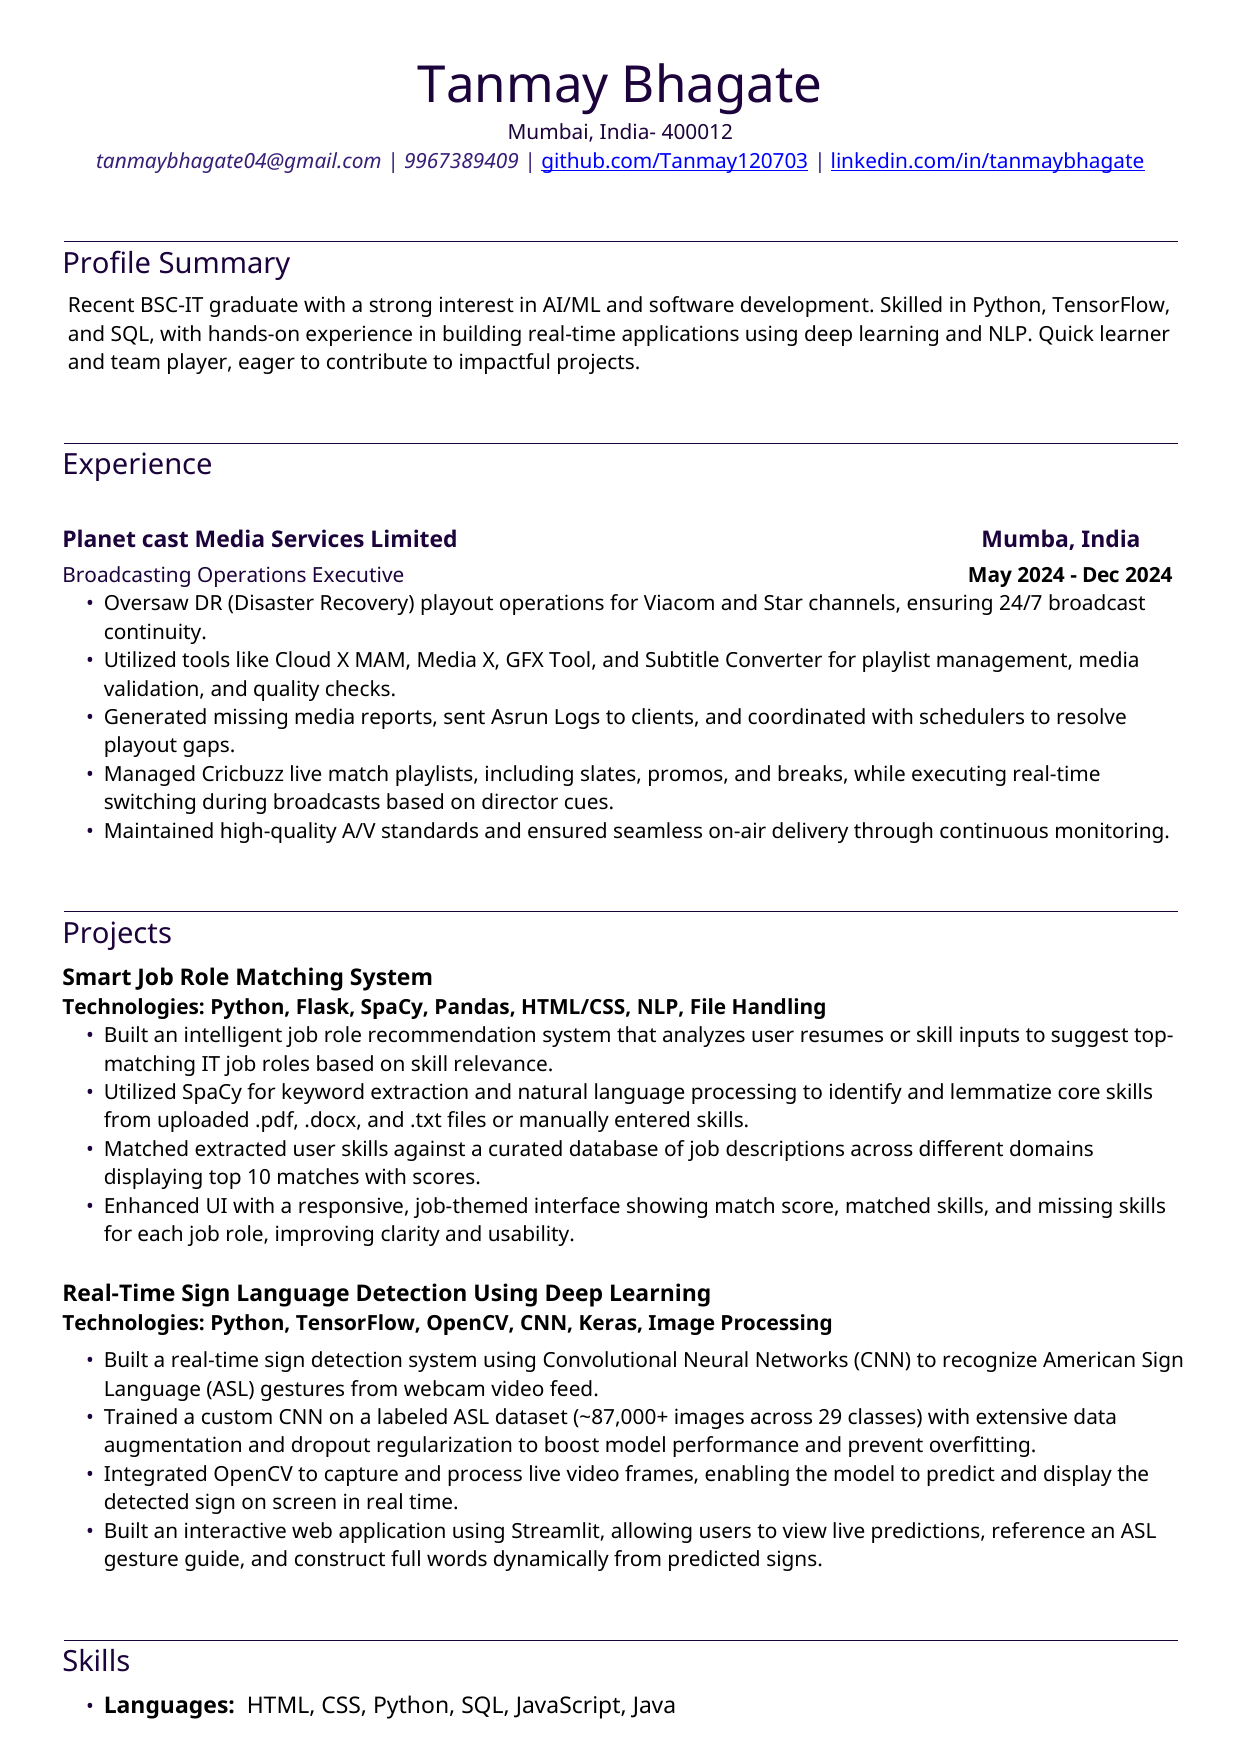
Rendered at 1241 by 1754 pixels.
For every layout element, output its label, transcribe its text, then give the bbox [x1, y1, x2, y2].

subtitle Built a real-time sign detection system using Convolutional Neural Networks (CNN) to recognize American Sign Language (ASL) gestures from webcam video feed. [86, 1345, 1190, 1402]
subtitle Trained a custom CNN on a labeled ASL dataset (~87,000+ images across 29 classes) with extensive data augmentation and dropout regularization to boost model performance and prevent overfitting. [86, 1402, 1190, 1459]
subtitle Utilized tools like Cloud X MAM, Media X, GFX Tool, and Subtitle Converter for playlist management, media validation, and quality checks. [86, 645, 1190, 702]
subtitle Managed Cricbuzz live match playlists, including slates, promos, and breaks, while executing real-time switching during broadcasts based on director cues. [86, 759, 1190, 816]
subtitle Utilized SpaCy for keyword extraction and natural language processing to identify and lemmatize core skills from uploaded .pdf, .docx, and .txt files or manually entered skills. [86, 1077, 1190, 1134]
text Recent BSC-IT graduate with a strong interest in AI/ML and software development. Skilled in Python, TensorFlow, and SQL, with hands-on experience in building real-time applications using deep learning and NLP. Quick learner and team player, eager to contribute to impactful projects. [68, 290, 1190, 376]
subtitle Planet cast Media Services Limited Mumba, India [62, 523, 1190, 554]
text tanmaybhagate04@gmail.com | 9967389409 | github.com/Tanmay120703 | linkedin.com/in/tanmaybhagate [50, 146, 1190, 174]
subtitle Real-Time Sign Language Detection Using Deep Learning [62, 1277, 1190, 1308]
title Mumbai, India- 400012 [50, 117, 1190, 146]
title Tanmay Bhagate [50, 48, 1190, 117]
subtitle Technologies: Python, Flask, SpaCy, Pandas, HTML/CSS, NLP, File Handling [62, 992, 1190, 1020]
subtitle Generated missing media reports, sent Asrun Logs to clients, and coordinated with schedulers to resolve playout gaps. [86, 702, 1190, 759]
subtitle Smart Job Role Matching System [62, 961, 1190, 992]
subtitle Profile Summary [62, 203, 1190, 282]
subtitle Integrated OpenCV to capture and process live video frames, enabling the model to predict and display the detected sign on screen in real time. [86, 1459, 1190, 1516]
subtitle Experience [62, 404, 1190, 523]
subtitle Built an interactive web application using Streamlit, allowing users to view live predictions, reference an ASL gesture guide, and construct full words dynamically from predicted signs. [86, 1516, 1190, 1573]
subtitle Built an intelligent job role recommendation system that analyzes user resumes or skill inputs to suggest top-matching IT job roles based on skill relevance. [86, 1020, 1190, 1077]
subtitle Maintained high-quality A/V standards and ensured seamless on-air delivery through continuous monitoring. [86, 816, 1190, 844]
subtitle Technologies: Python, TensorFlow, OpenCV, CNN, Keras, Image Processing [62, 1308, 1190, 1337]
subtitle Broadcasting Operations Executive May 2024 - Dec 2024 [62, 560, 1190, 588]
subtitle Matched extracted user skills against a curated database of job descriptions across different domains displaying top 10 matches with scores. [86, 1134, 1190, 1191]
subtitle Languages: HTML, CSS, Python, SQL, JavaScript, Java [86, 1689, 1190, 1720]
subtitle Projects [62, 873, 1190, 952]
subtitle Skills [62, 1601, 1190, 1680]
subtitle Oversaw DR (Disaster Recovery) playout operations for Viacom and Star channels, ensuring 24/7 broadcast continuity. [86, 588, 1190, 645]
subtitle Enhanced UI with a responsive, job-themed interface showing match score, matched skills, and missing skills for each job role, improving clarity and usability. [86, 1191, 1190, 1248]
